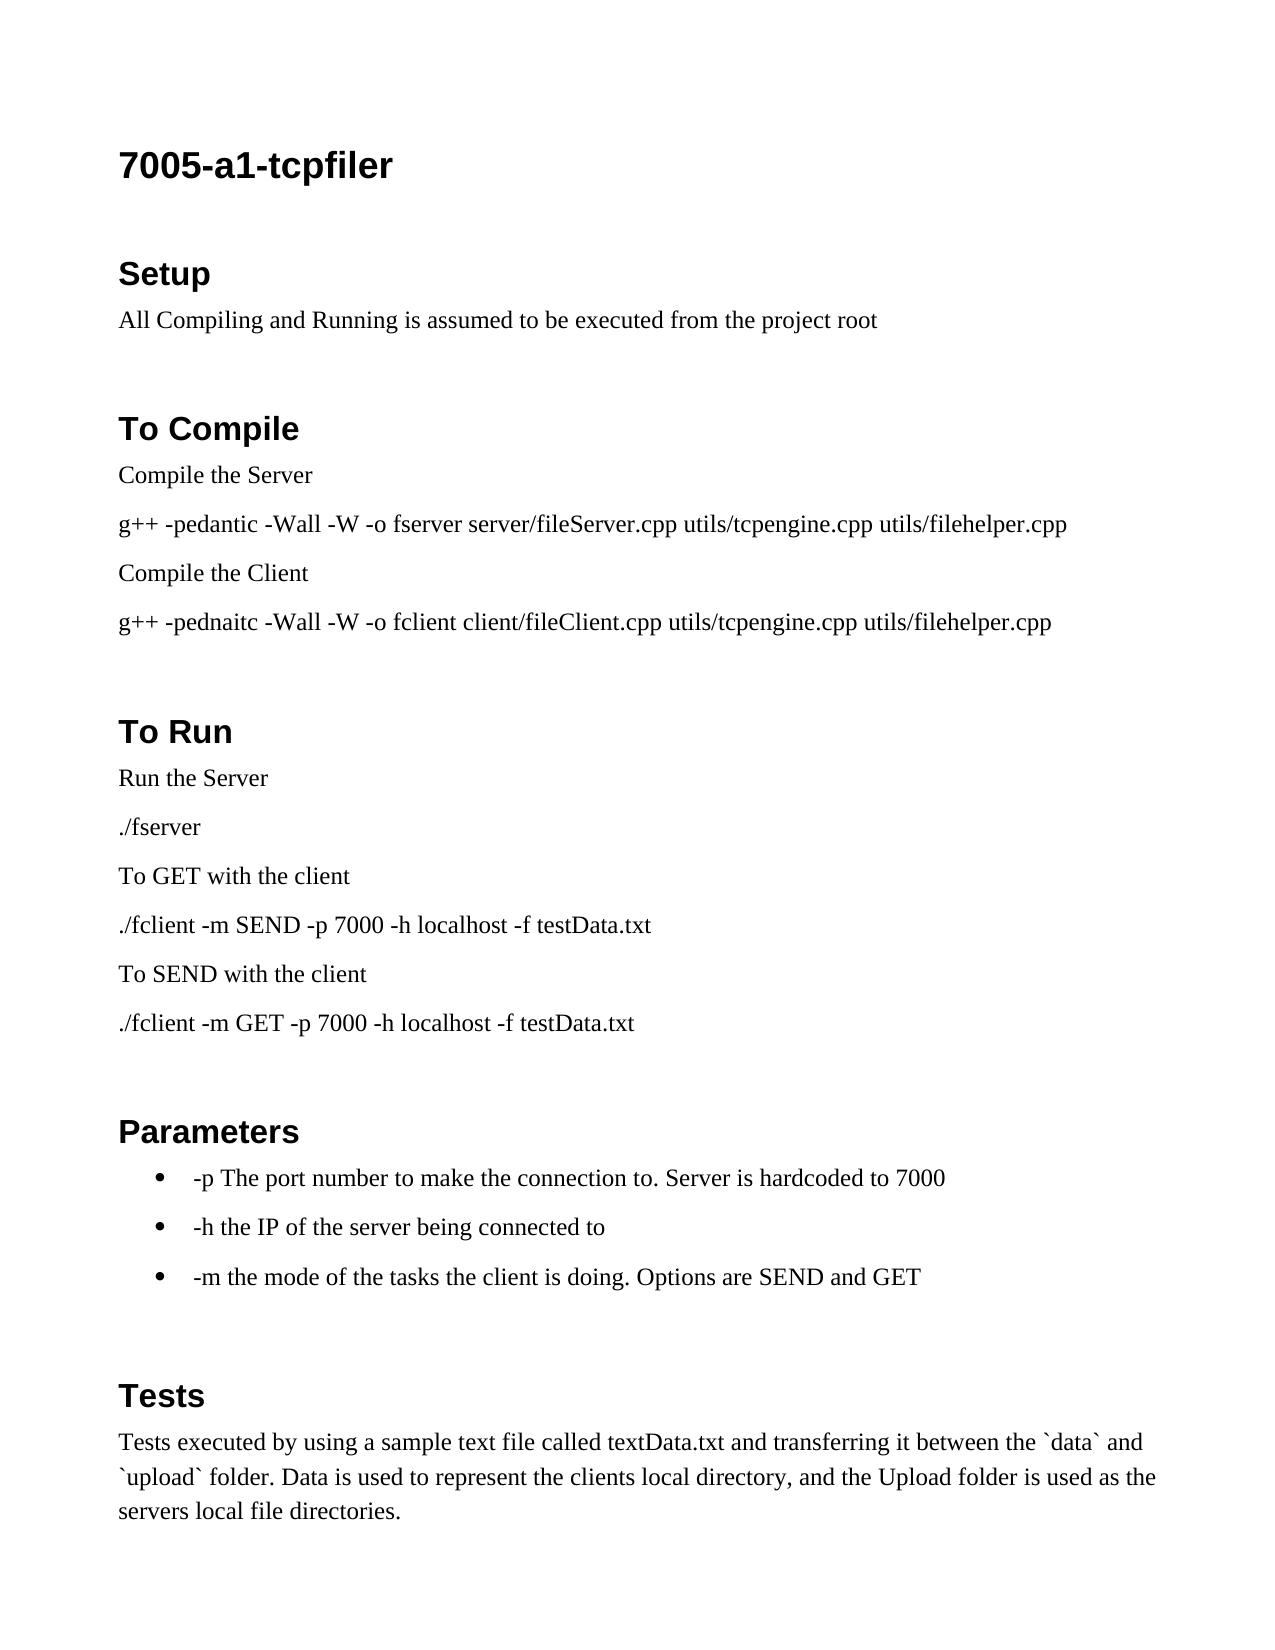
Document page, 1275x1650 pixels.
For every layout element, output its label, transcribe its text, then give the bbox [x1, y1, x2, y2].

subtitle Parameters [118, 1112, 1157, 1151]
text ./fclient -m GET -p 7000 -h localhost -f testData.txt [118, 1008, 1157, 1037]
subtitle To Compile [118, 409, 1157, 448]
text g++ -pednaitc -Wall -W -o fclient client/fileClient.cpp utils/tcpengine.cpp utils/filehelper.cpp [118, 607, 1157, 636]
text ./fserver [118, 812, 1157, 841]
subtitle Setup [118, 254, 1157, 292]
subtitle To Run [118, 712, 1157, 750]
text Compile the Client [118, 558, 1157, 587]
text Compile the Server [118, 460, 1157, 489]
list -p The port number to make the connection to. Server is hardcoded to 7000 [156, 1163, 1157, 1192]
text g++ -pedantic -Wall -W -o fserver server/fileServer.cpp utils/tcpengine.cpp utils/filehelper.cpp [118, 509, 1157, 538]
list -h the IP of the server being connected to [156, 1212, 1157, 1241]
text ./fclient -m SEND -p 7000 -h localhost -f testData.txt [118, 910, 1157, 939]
text To GET with the client [118, 861, 1157, 890]
subtitle Tests [118, 1376, 1157, 1414]
subtitle 7005-a1-tcpfiler [118, 143, 1157, 186]
text All Compiling and Running is assumed to be executed from the project root [118, 305, 1157, 334]
list -m the mode of the tasks the client is doing. Options are SEND and GET [156, 1262, 1157, 1290]
text To SEND with the client [118, 959, 1157, 988]
text Run the Server [118, 763, 1157, 792]
text Tests executed by using a sample text file called textData.txt and transferring it between the `data` and `upload` folder. Data is used to represent the clients local directory, and the Upload folder is used as the servers local file directories. [118, 1427, 1157, 1525]
